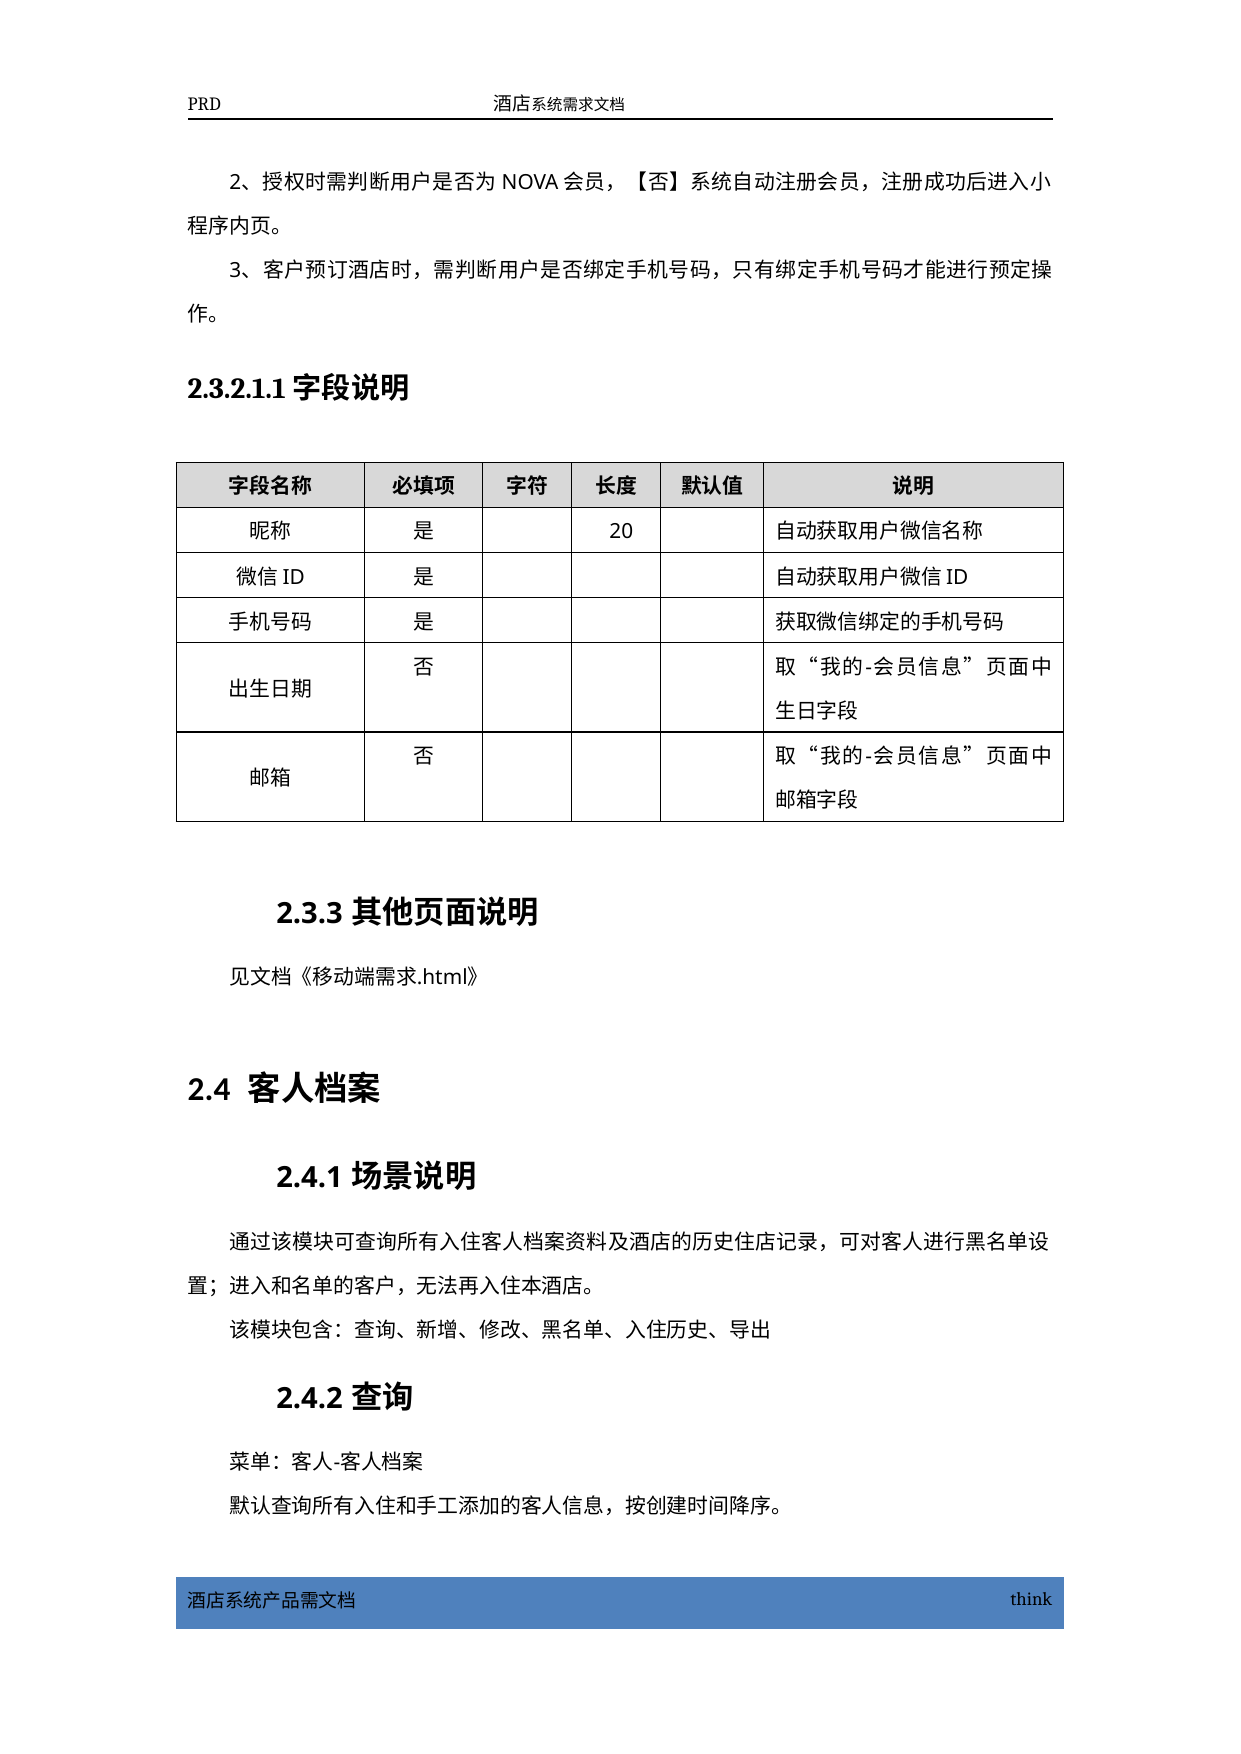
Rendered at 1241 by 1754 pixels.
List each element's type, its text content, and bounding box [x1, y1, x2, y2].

table_cell 昵称 [177, 508, 364, 552]
table_cell 取“我的-会员信息”页面中邮箱字段 [764, 733, 1063, 821]
table_header 说明 [764, 463, 1063, 507]
table_cell 微信ID [177, 553, 364, 597]
table_cell [483, 508, 571, 552]
table_cell [661, 508, 763, 552]
subtitle 场景说明 [276, 1130, 1053, 1218]
text 3、客户预订酒店时，需判断用户是否绑定手机号码，只有绑定手机号码才能进行预定操作。 [187, 247, 1053, 335]
table_header 长度 [572, 463, 660, 507]
subtitle 查询 [276, 1350, 1053, 1438]
table_cell 自动获取用户微信ID [764, 553, 1063, 597]
table_cell [483, 553, 571, 597]
table_header 字符 [483, 463, 571, 507]
subtitle 字段说明 [187, 364, 1053, 408]
table_cell [572, 553, 660, 597]
table_cell 出生日期 [177, 643, 364, 731]
table_cell 是 [365, 508, 482, 552]
table_cell 获取微信绑定的手机号码 [764, 598, 1063, 642]
table_cell 自动获取用户微信名称 [764, 508, 1063, 552]
text 见文档《移动端需求.html》 [187, 954, 1053, 998]
text 菜单：客人-客人档案 [187, 1438, 1053, 1482]
table_cell [483, 598, 571, 642]
table_cell [661, 643, 763, 731]
subtitle 客人档案 [187, 1042, 1053, 1130]
subtitle 其他页面说明 [276, 866, 1053, 954]
table_cell 否 [365, 643, 482, 731]
table_cell [661, 553, 763, 597]
table_header 必填项 [365, 463, 482, 507]
table_cell [483, 733, 571, 821]
text 2、授权时需判断用户是否为NOVA会员，【否】系统自动注册会员，注册成功后进入小程序内页。 [187, 158, 1053, 247]
table_cell [661, 598, 763, 642]
text 该模块包含：查询、新增、修改、黑名单、入住历史、导出 [187, 1306, 1053, 1350]
table_cell 是 [365, 553, 482, 597]
table_cell 否 [365, 733, 482, 821]
table_header 字段名称 [177, 463, 364, 507]
table_cell 是 [365, 598, 482, 642]
table_cell [572, 598, 660, 642]
text 默认查询所有入住和手工添加的客人信息，按创建时间降序。 [187, 1482, 1053, 1527]
table_header 默认值 [661, 463, 763, 507]
table_cell [572, 643, 660, 731]
table_cell 取“我的-会员信息”页面中生日字段 [764, 643, 1063, 731]
table_cell 手机号码 [177, 598, 364, 642]
table_cell 20 [572, 508, 660, 552]
text 通过该模块可查询所有入住客人档案资料及酒店的历史住店记录，可对客人进行黑名单设置；进入和名单的客户，无法再入住本酒店。 [187, 1218, 1053, 1306]
table_cell [661, 733, 763, 821]
table_cell [572, 733, 660, 821]
table_cell 邮箱 [177, 733, 364, 821]
table_cell [483, 643, 571, 731]
